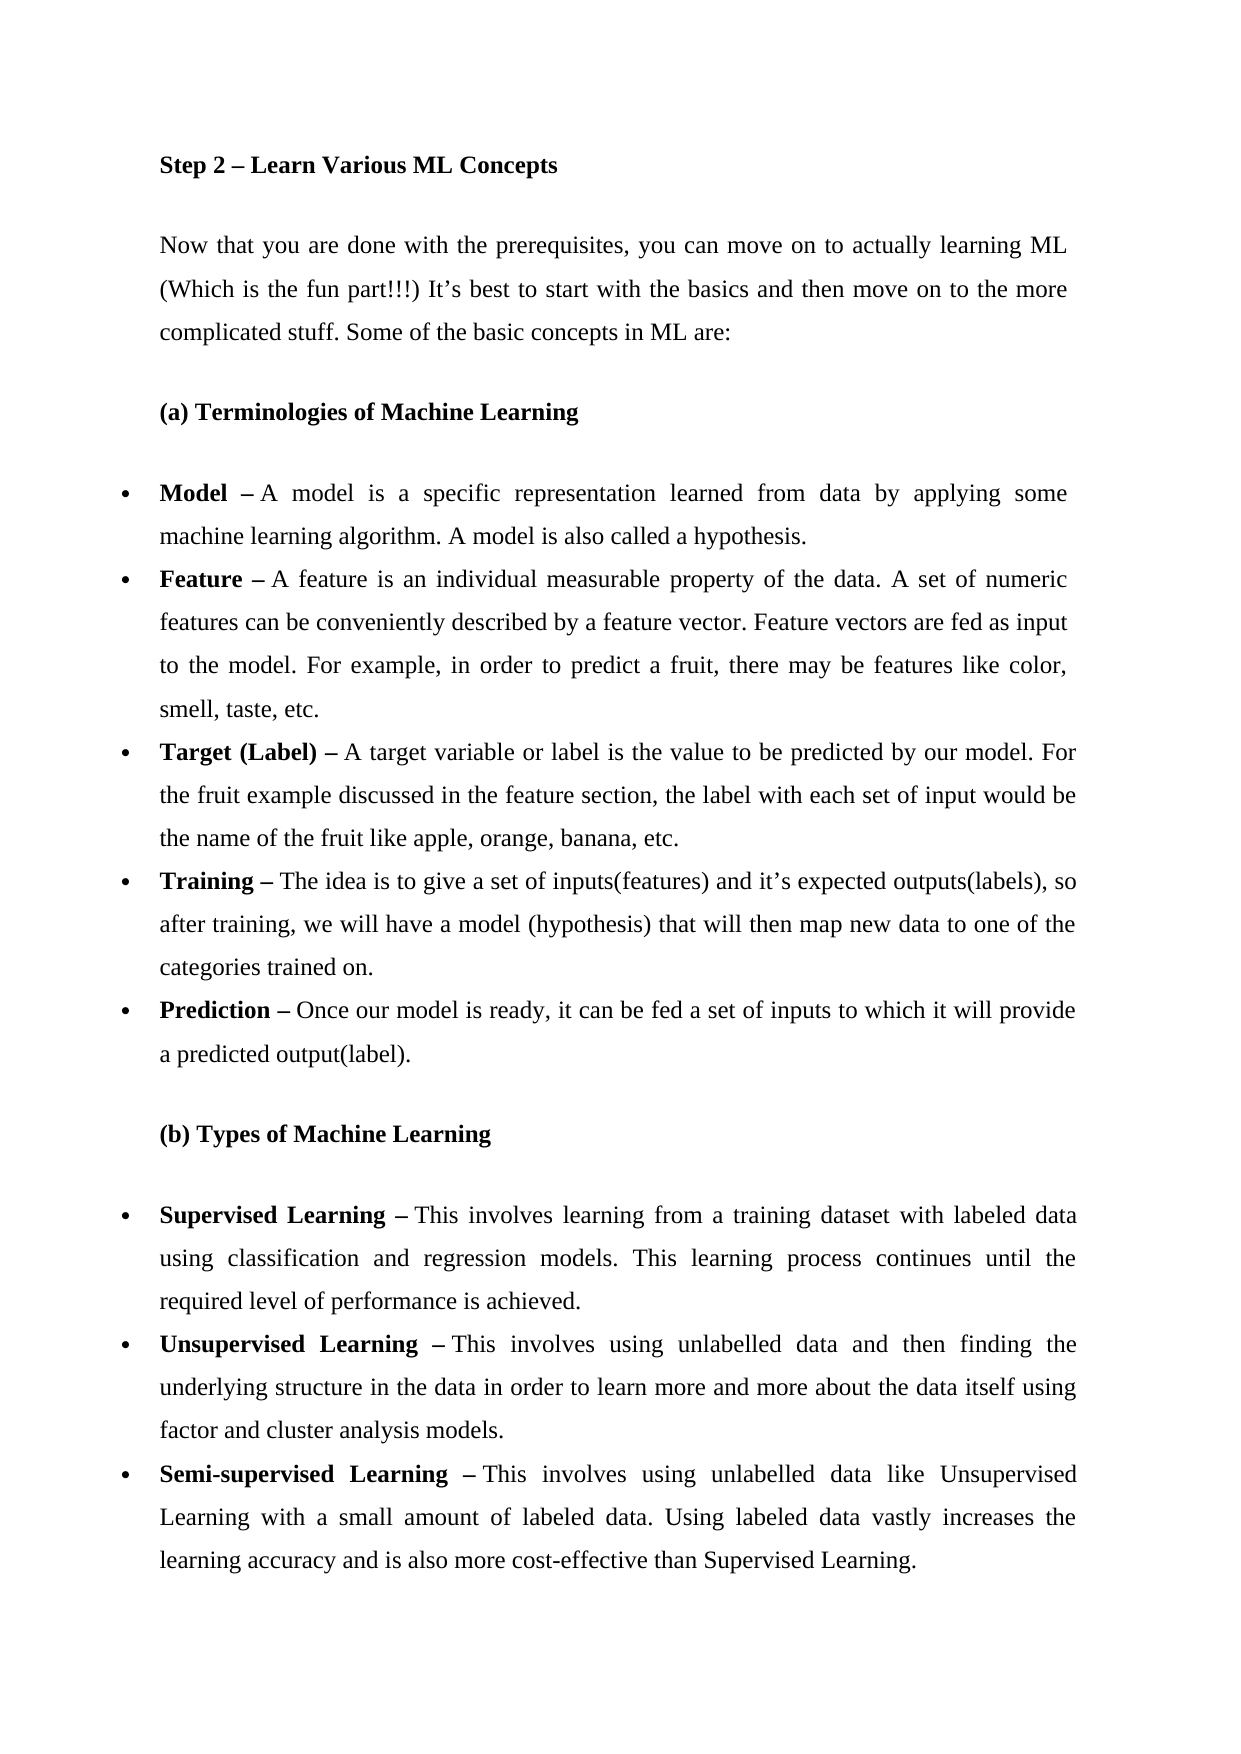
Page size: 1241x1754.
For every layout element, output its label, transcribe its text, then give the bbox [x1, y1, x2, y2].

list Prediction – Once our model is ready, it can be fed a set of inputs to which it will provide a predicted output(label). [122, 996, 1078, 1067]
subtitle (b) Types of Machine Learning [159, 1119, 1078, 1148]
list Feature – A feature is an individual measurable property of the data. A set of numeric features can be conveniently described by a feature vector. Feature vectors are fed as input to the model. For example, in order to predict a fruit, there may be features like color, smell, taste, etc. [122, 564, 1068, 722]
text Now that you are done with the prerequisites, you can move on to actually learning ML (Which is the fun part!!!) It’s best to start with the basics and then move on to the more complicated stuff. Some of the basic concepts in ML are: [159, 231, 1068, 346]
list Semi-supervised Learning – This involves using unlabelled data like Unsupervised Learning with a small amount of labeled data. Using labeled data vastly increases the learning accuracy and is also more cost-effective than Supervised Learning. [122, 1459, 1078, 1574]
list Model – A model is a specific representation learned from data by applying some machine learning algorithm. A model is also called a hypothesis. [122, 478, 1068, 550]
subtitle Step 2 – Learn Various ML Concepts [159, 150, 1068, 179]
list Target (Label) – A target variable or label is the value to be predicted by our model. For the fruit example discussed in the feature section, the label with each set of input would be the name of the fruit like apple, orange, banana, etc. [122, 737, 1078, 852]
subtitle (a) Terminologies of Machine Learning [159, 397, 1068, 426]
list Training – The idea is to give a set of inputs(features) and it’s expected outputs(labels), so after training, we will have a model (hypothesis) that will then map new data to one of the categories trained on. [122, 866, 1078, 981]
list Unsupervised Learning – This involves using unlabelled data and then finding the underlying structure in the data in order to learn more and more about the data itself using factor and cluster analysis models. [122, 1329, 1078, 1444]
list Supervised Learning – This involves learning from a training dataset with labeled data using classification and regression models. This learning process continues until the required level of performance is achieved. [122, 1200, 1078, 1315]
